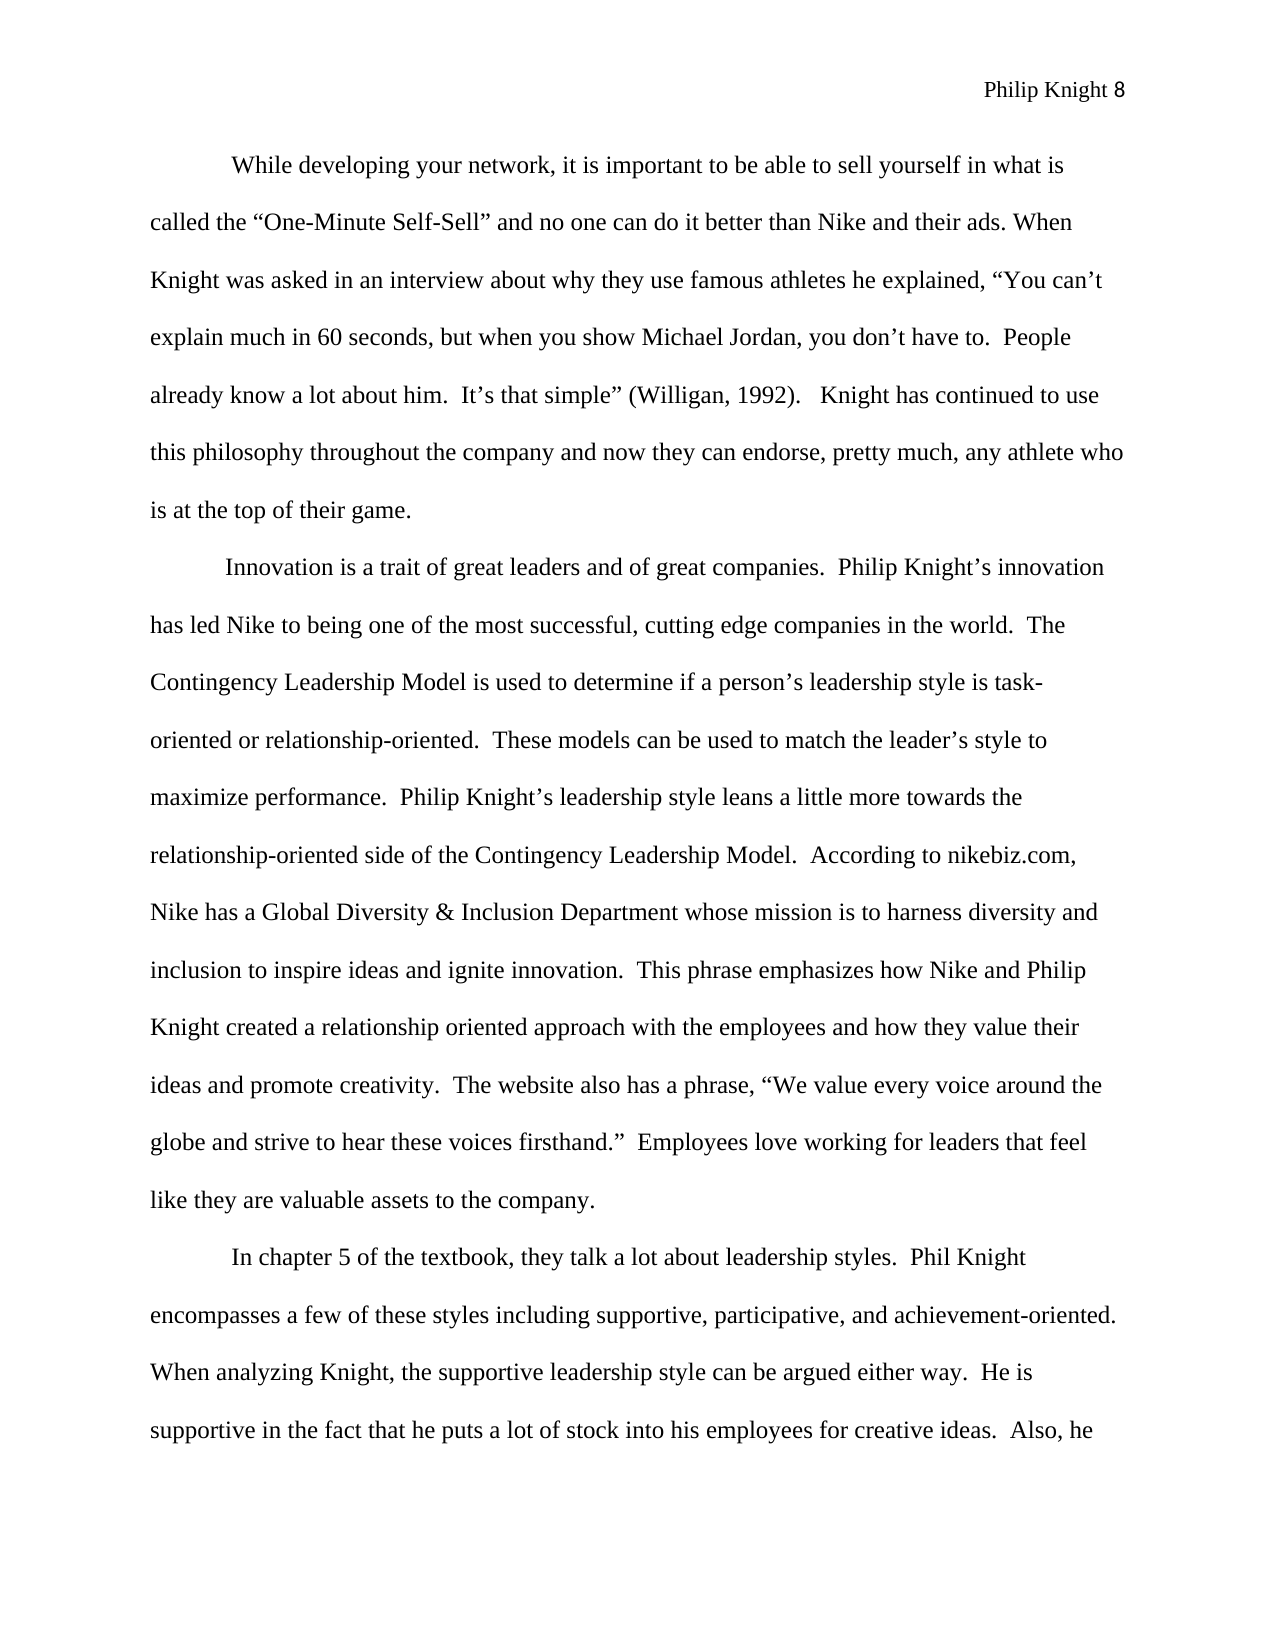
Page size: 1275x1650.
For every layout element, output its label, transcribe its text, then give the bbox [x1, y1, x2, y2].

text Innovation is a trait of great leaders and of great companies. Philip Knight’s innovation has led Nike to being one of the most successful, cutting edge companies in the world. The Contingency Leadership Model is used to determine if a person’s leadership style is task-oriented or relationship-oriented. These models can be used to match the leader’s style to maximize performance. Philip Knight’s leadership style leans a little more towards the relationship-oriented side of the Contingency Leadership Model. According to nikebiz.com, Nike has a Global Diversity & Inclusion Department whose mission is to harness diversity and inclusion to inspire ideas and ignite innovation. This phrase emphasizes how Nike and Philip Knight created a relationship oriented approach with the employees and how they value their ideas and promote creativity. The website also has a phrase, “We value every voice around the globe and strive to hear these voices firsthand.” Employees love working for leaders that feel like they are valuable assets to the company. [150, 552, 1125, 1214]
text While developing your network, it is important to be able to sell yourself in what is called the “One-Minute Self-Sell” and no one can do it better than Nike and their ads. When Knight was asked in an interview about why they use famous athletes he explained, “You can’t explain much in 60 seconds, but when you show Michael Jordan, you don’t have to. People already know a lot about him. It’s that simple” . Knight has continued to use this philosophy throughout the company and now they can endorse, pretty much, any athlete who is at the top of their game. [150, 150, 1125, 524]
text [150, 1242, 1125, 1444]
